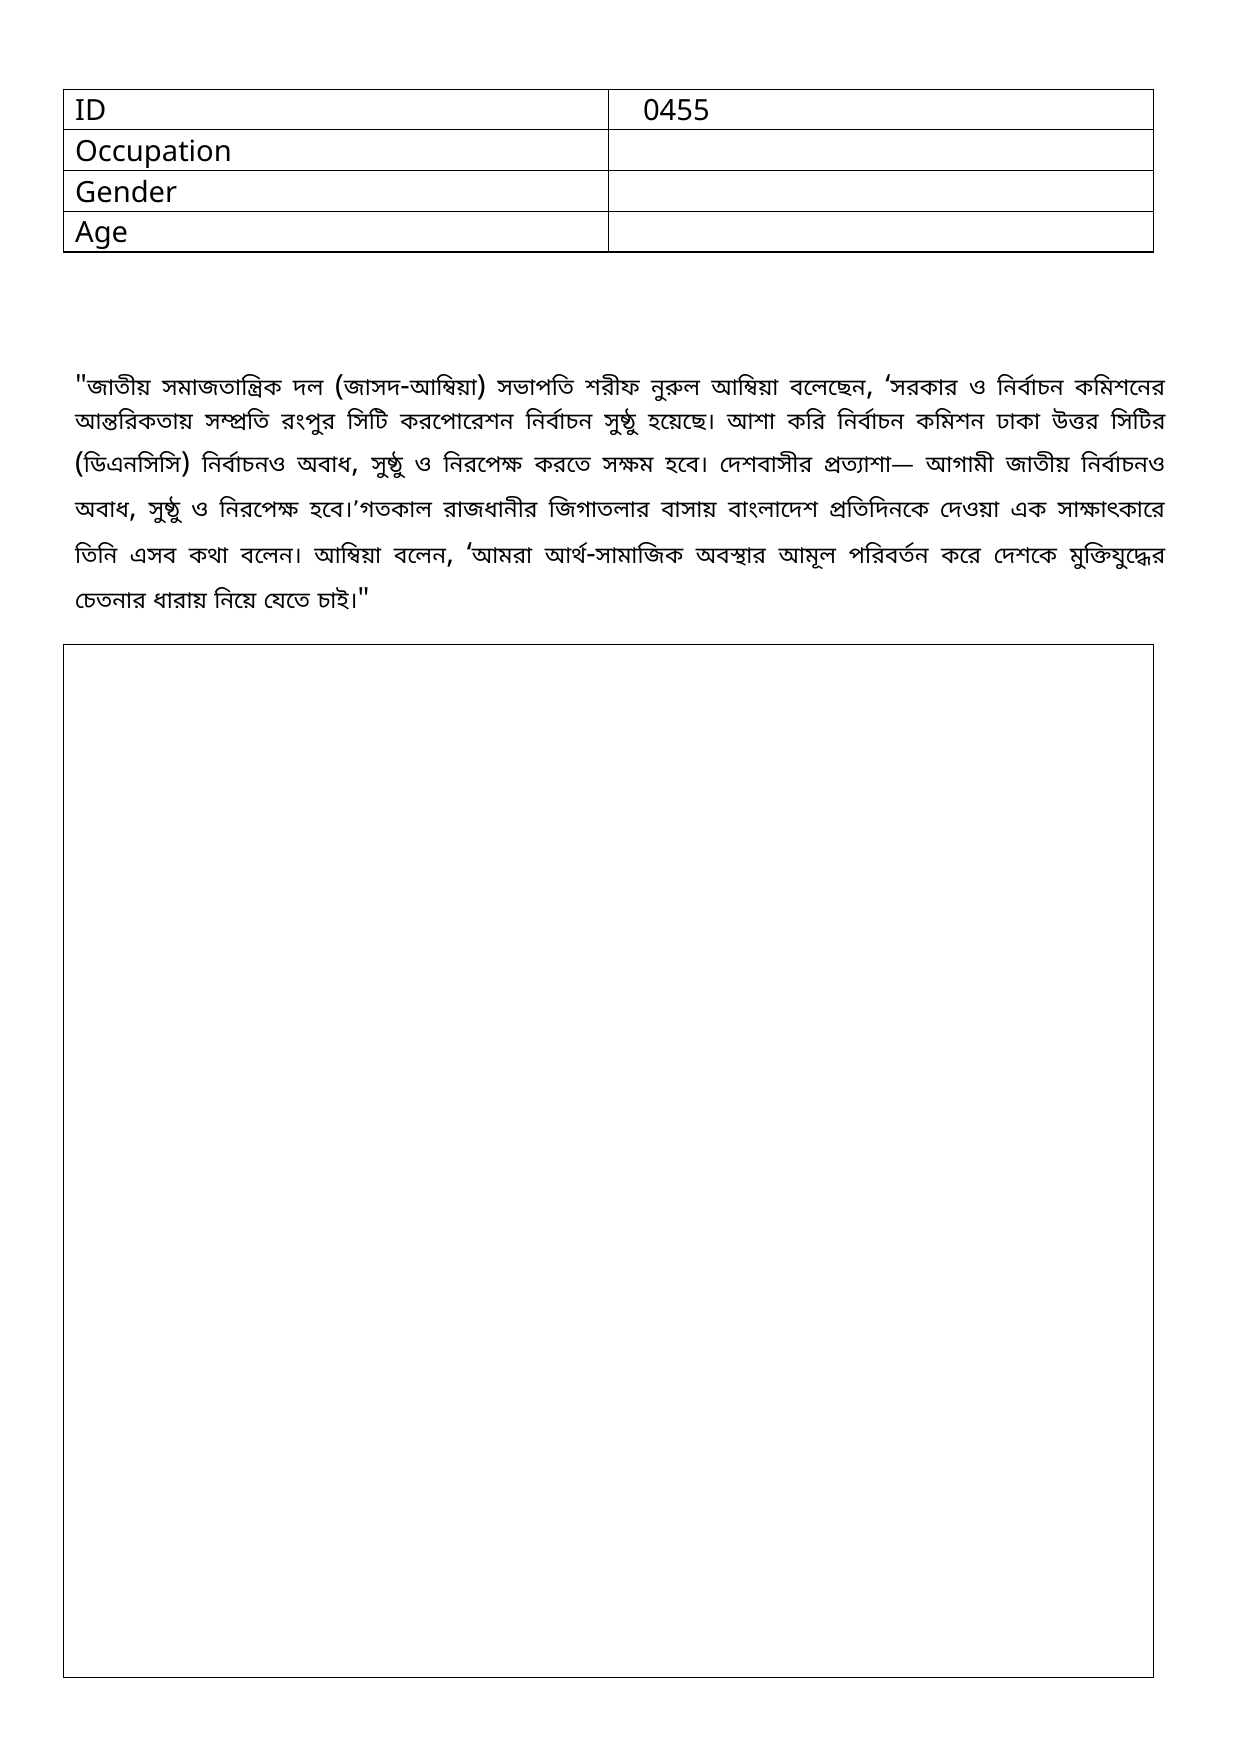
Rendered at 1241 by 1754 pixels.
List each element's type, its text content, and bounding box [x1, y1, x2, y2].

table_cell Gender [64, 171, 608, 211]
table_cell [609, 171, 1153, 211]
table_cell Age [64, 212, 608, 251]
table_header [64, 645, 1153, 1677]
table_header 0455 [609, 90, 1153, 129]
table_cell Occupation [64, 130, 608, 170]
table_cell [609, 130, 1153, 170]
table_header ID [64, 90, 608, 129]
text "জাতীয় সমাজতান্ত্রিক দল (জাসদ-আম্বিয়া) সভাপতি শরীফ নুরুল আম্বিয়া বলেছেন, ‘সরকার ও নির্বাচন কমিশনের আন্তরিকতায় সম্প্রতি রংপুর সিটি করপোরেশন নির্বাচন সুষ্ঠু হয়েছে। আশা করি নির্বাচন কমিশন ঢাকা উত্তর সিটির (ডিএনসিসি) নির্বাচনও অবাধ, সুষ্ঠু ও নিরপেক্ষ করতে সক্ষম হবে। দেশবাসীর প্রত্যাশা— আগামী জাতীয় নির্বাচনও অবাধ, সুষ্ঠু ও নিরপেক্ষ হবে।’গতকাল রাজধানীর জিগাতলার বাসায় বাংলাদেশ প্রতিদিনকে দেওয়া এক সাক্ষাৎকারে তিনি এসব কথা বলেন। আম্বিয়া বলেন, ‘আমরা আর্থ-সামাজিক অবস্থার আমূল পরিবর্তন করে দেশকে মুক্তিযুদ্ধের চেতনার ধারায় নিয়ে যেতে চাই।" [75, 364, 1165, 617]
table_cell [609, 212, 1153, 251]
